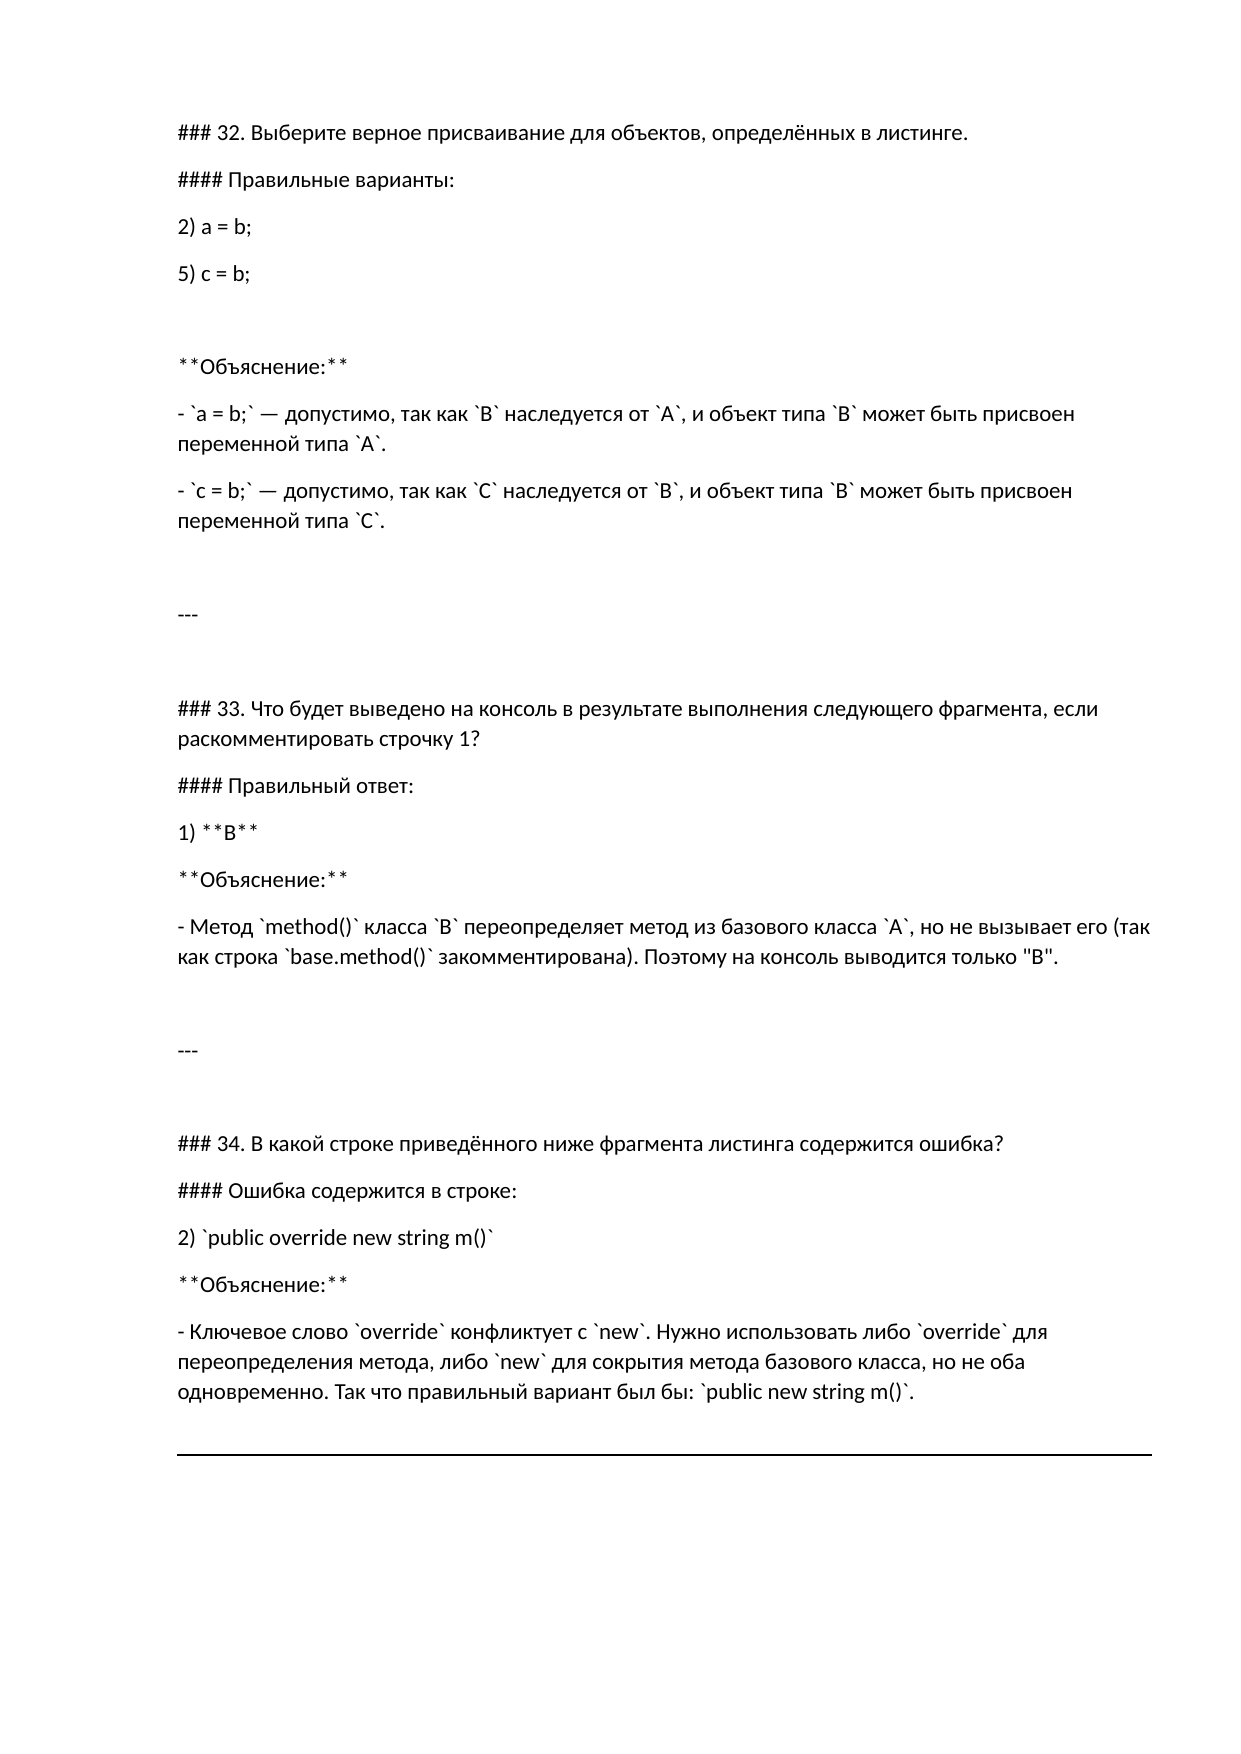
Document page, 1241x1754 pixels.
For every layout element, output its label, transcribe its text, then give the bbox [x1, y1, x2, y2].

text 1) **B** [177, 818, 1152, 846]
text **Объяснение:** [177, 352, 1152, 381]
text - `c = b;` — допустимо, так как `C` наследуется от `B`, и объект типа `B` может быть присвоен переменной типа `C`. [177, 476, 1152, 535]
text #### Ошибка содержится в строке: [177, 1176, 1152, 1204]
text 5) c = b; [177, 259, 1152, 287]
text **Объяснение:** [177, 865, 1152, 893]
text #### Правильные варианты: [177, 165, 1152, 193]
text 2) `public override new string m()` [177, 1223, 1152, 1251]
text ### 32. Выберите верное присваивание для объектов, определённых в листинге. [177, 118, 1152, 146]
text --- [177, 1036, 1152, 1064]
text 2) a = b; [177, 212, 1152, 240]
text ### 33. Что будет выведено на консоль в результате выполнения следующего фрагмента, если раскомментировать строчку 1? [177, 694, 1152, 752]
text - Метод `method()` класса `B` переопределяет метод из базового класса `A`, но не вызывает его (так как строка `base.method()` закомментирована). Поэтому на консоль выводится только "B". [177, 912, 1152, 970]
text - `a = b;` — допустимо, так как `B` наследуется от `A`, и объект типа `B` может быть присвоен переменной типа `A`. [177, 399, 1152, 458]
text --- [177, 600, 1152, 628]
text ### 34. В какой строке приведённого ниже фрагмента листинга содержится ошибка? [177, 1129, 1152, 1158]
text #### Правильный ответ: [177, 771, 1152, 799]
text **Объяснение:** [177, 1270, 1152, 1298]
text - Ключевое слово `override` конфликтует с `new`. Нужно использовать либо `override` для переопределения метода, либо `new` для сокрытия метода базового класса, но не оба одновременно. Так что правильный вариант был бы: `public new string m()`. [177, 1317, 1152, 1406]
